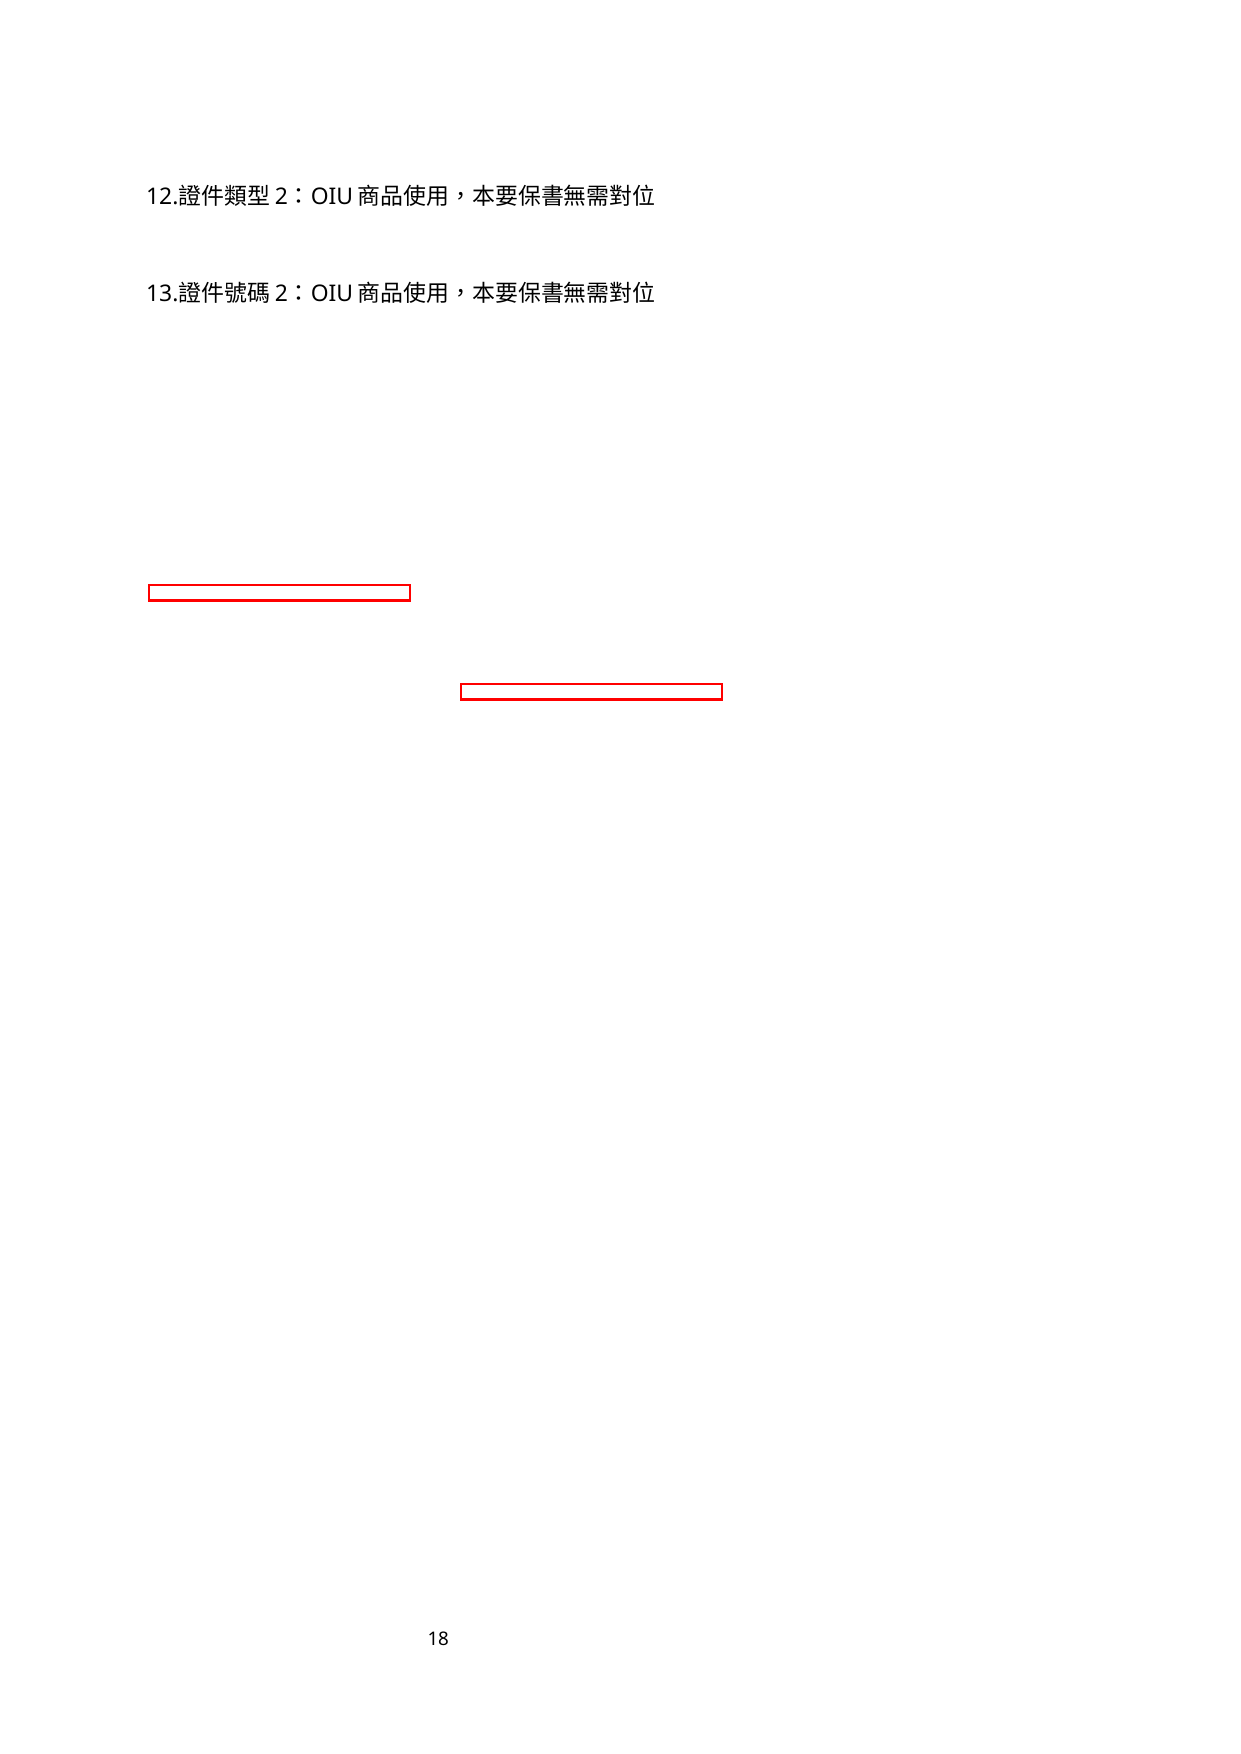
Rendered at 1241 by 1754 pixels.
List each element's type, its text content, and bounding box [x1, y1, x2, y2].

text 12.證件類型2：OIU商品使用，本要保書無需對位 [146, 162, 1053, 227]
text 13.證件號碼2：OIU商品使用，本要保書無需對位 [146, 259, 1053, 324]
